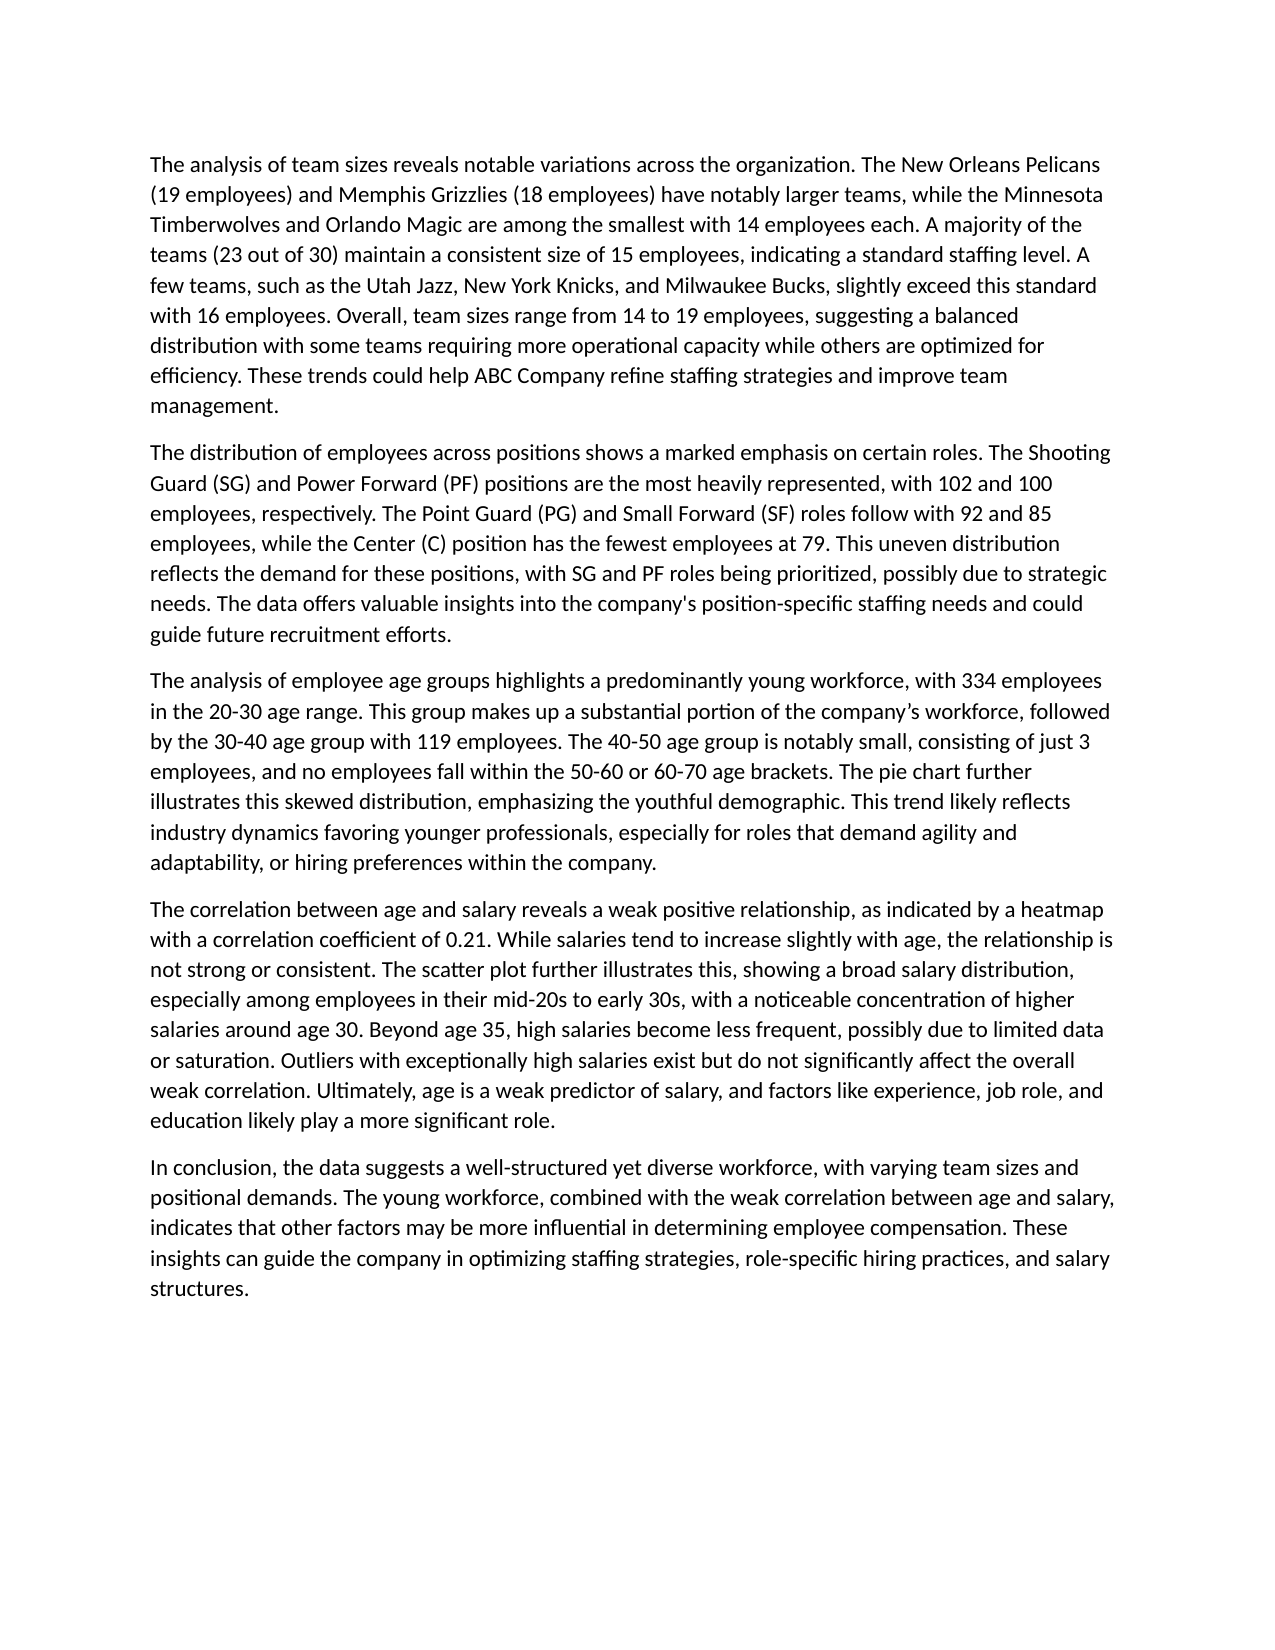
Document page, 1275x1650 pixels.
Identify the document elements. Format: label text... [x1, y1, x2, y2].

text The distribution of employees across positions shows a marked emphasis on certain roles. The Shooting Guard (SG) and Power Forward (PF) positions are the most heavily represented, with 102 and 100 employees, respectively. The Point Guard (PG) and Small Forward (SF) roles follow with 92 and 85 employees, while the Center (C) position has the fewest employees at 79. This uneven distribution reflects the demand for these positions, with SG and PF roles being prioritized, possibly due to strategic needs. The data offers valuable insights into the company's position-specific staffing needs and could guide future recruitment efforts. [150, 438, 1125, 648]
text The analysis of employee age groups highlights a predominantly young workforce, with 334 employees in the 20-30 age range. This group makes up a substantial portion of the company’s workforce, followed by the 30-40 age group with 119 employees. The 40-50 age group is notably small, consisting of just 3 employees, and no employees fall within the 50-60 or 60-70 age brackets. The pie chart further illustrates this skewed distribution, emphasizing the youthful demographic. This trend likely reflects industry dynamics favoring younger professionals, especially for roles that demand agility and adaptability, or hiring preferences within the company. [150, 667, 1125, 876]
text The analysis of team sizes reveals notable variations across the organization. The New Orleans Pelicans (19 employees) and Memphis Grizzlies (18 employees) have notably larger teams, while the Minnesota Timberwolves and Orlando Magic are among the smallest with 14 employees each. A majority of the teams (23 out of 30) maintain a consistent size of 15 employees, indicating a standard staffing level. A few teams, such as the Utah Jazz, New York Knicks, and Milwaukee Bucks, slightly exceed this standard with 16 employees. Overall, team sizes range from 14 to 19 employees, suggesting a balanced distribution with some teams requiring more operational capacity while others are optimized for efficiency. These trends could help ABC Company refine staffing strategies and improve team management. [150, 150, 1125, 420]
text The correlation between age and salary reveals a weak positive relationship, as indicated by a heatmap with a correlation coefficient of 0.21. While salaries tend to increase slightly with age, the relationship is not strong or consistent. The scatter plot further illustrates this, showing a broad salary distribution, especially among employees in their mid-20s to early 30s, with a noticeable concentration of higher salaries around age 30. Beyond age 35, high salaries become less frequent, possibly due to limited data or saturation. Outliers with exceptionally high salaries exist but do not significantly affect the overall weak correlation. Ultimately, age is a weak predictor of salary, and factors like experience, job role, and education likely play a more significant role. [150, 895, 1125, 1134]
text In conclusion, the data suggests a well-structured yet diverse workforce, with varying team sizes and positional demands. The young workforce, combined with the weak correlation between age and salary, indicates that other factors may be more influential in determining employee compensation. These insights can guide the company in optimizing staffing strategies, role-specific hiring practices, and salary structures. [150, 1153, 1125, 1302]
